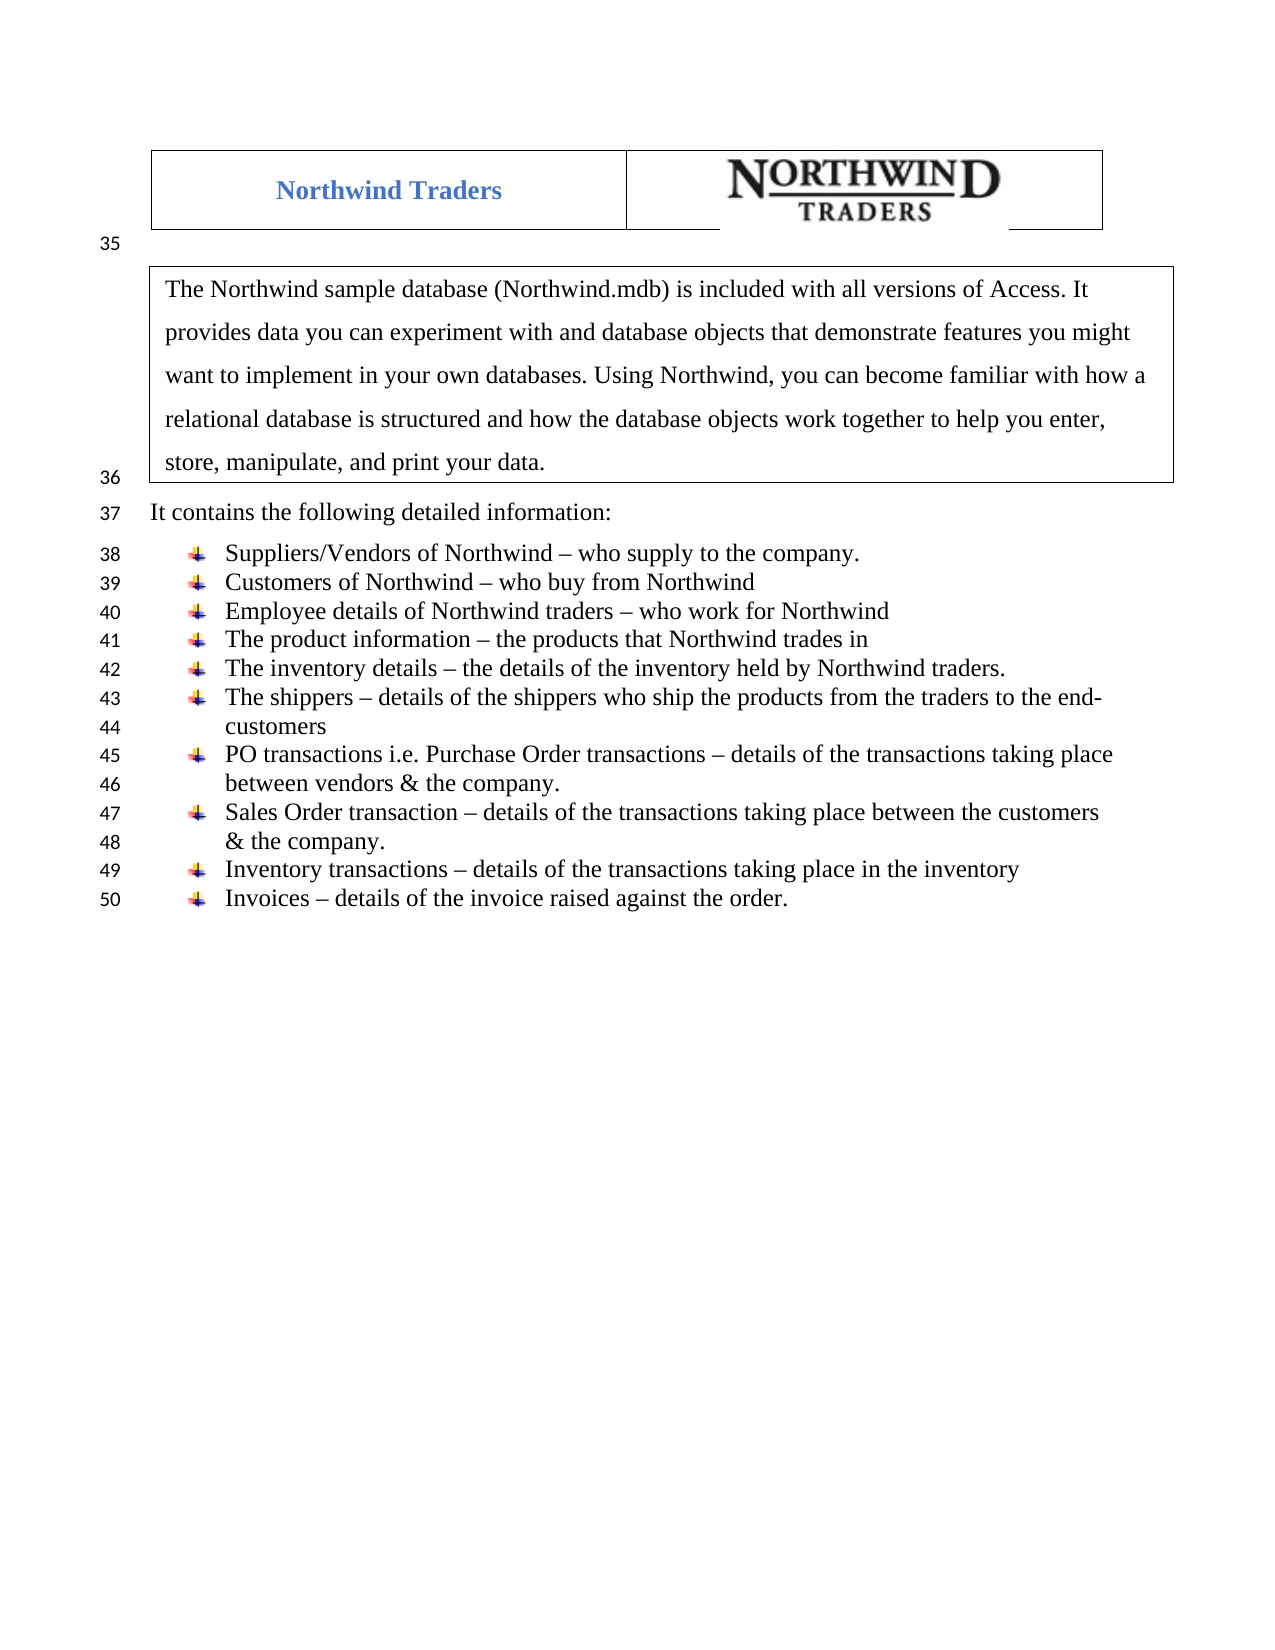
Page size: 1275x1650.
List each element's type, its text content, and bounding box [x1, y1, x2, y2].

picture [188, 602, 206, 620]
list Suppliers/Vendors of Northwind – who supply to the company. [187, 538, 1125, 567]
table_header [627, 151, 720, 229]
list Employee details of Northwind traders – who work for Northwind [187, 596, 1125, 624]
list Customers of Northwind – who buy from Northwind [187, 567, 1125, 596]
list Inventory transactions – details of the transactions taking place in the inventory [187, 854, 1125, 883]
picture [188, 688, 206, 706]
list Invoices – details of the invoice raised against the order. [187, 883, 1125, 912]
picture [188, 660, 206, 677]
table_header Northwind Traders [152, 151, 626, 229]
picture [188, 803, 206, 821]
list The inventory details – the details of the inventory held by Northwind traders. [187, 653, 1125, 682]
picture [188, 545, 206, 562]
list PO transactions i.e. Purchase Order transactions – details of the transactions taking place between vendors & the company. [187, 739, 1125, 797]
table_header [1009, 151, 1102, 229]
picture [188, 573, 206, 591]
text It contains the following detailed information: [150, 497, 1125, 526]
picture [188, 890, 206, 907]
picture [720, 151, 1009, 230]
list The product information – the products that Northwind trades in [187, 624, 1125, 653]
picture [188, 861, 206, 878]
picture [188, 631, 206, 648]
picture [188, 746, 206, 763]
list The shippers – details of the shippers who ship the products from the traders to the end-customers [187, 682, 1125, 739]
list Sales Order transaction – details of the transactions taking place between the customers & the company. [187, 797, 1125, 854]
